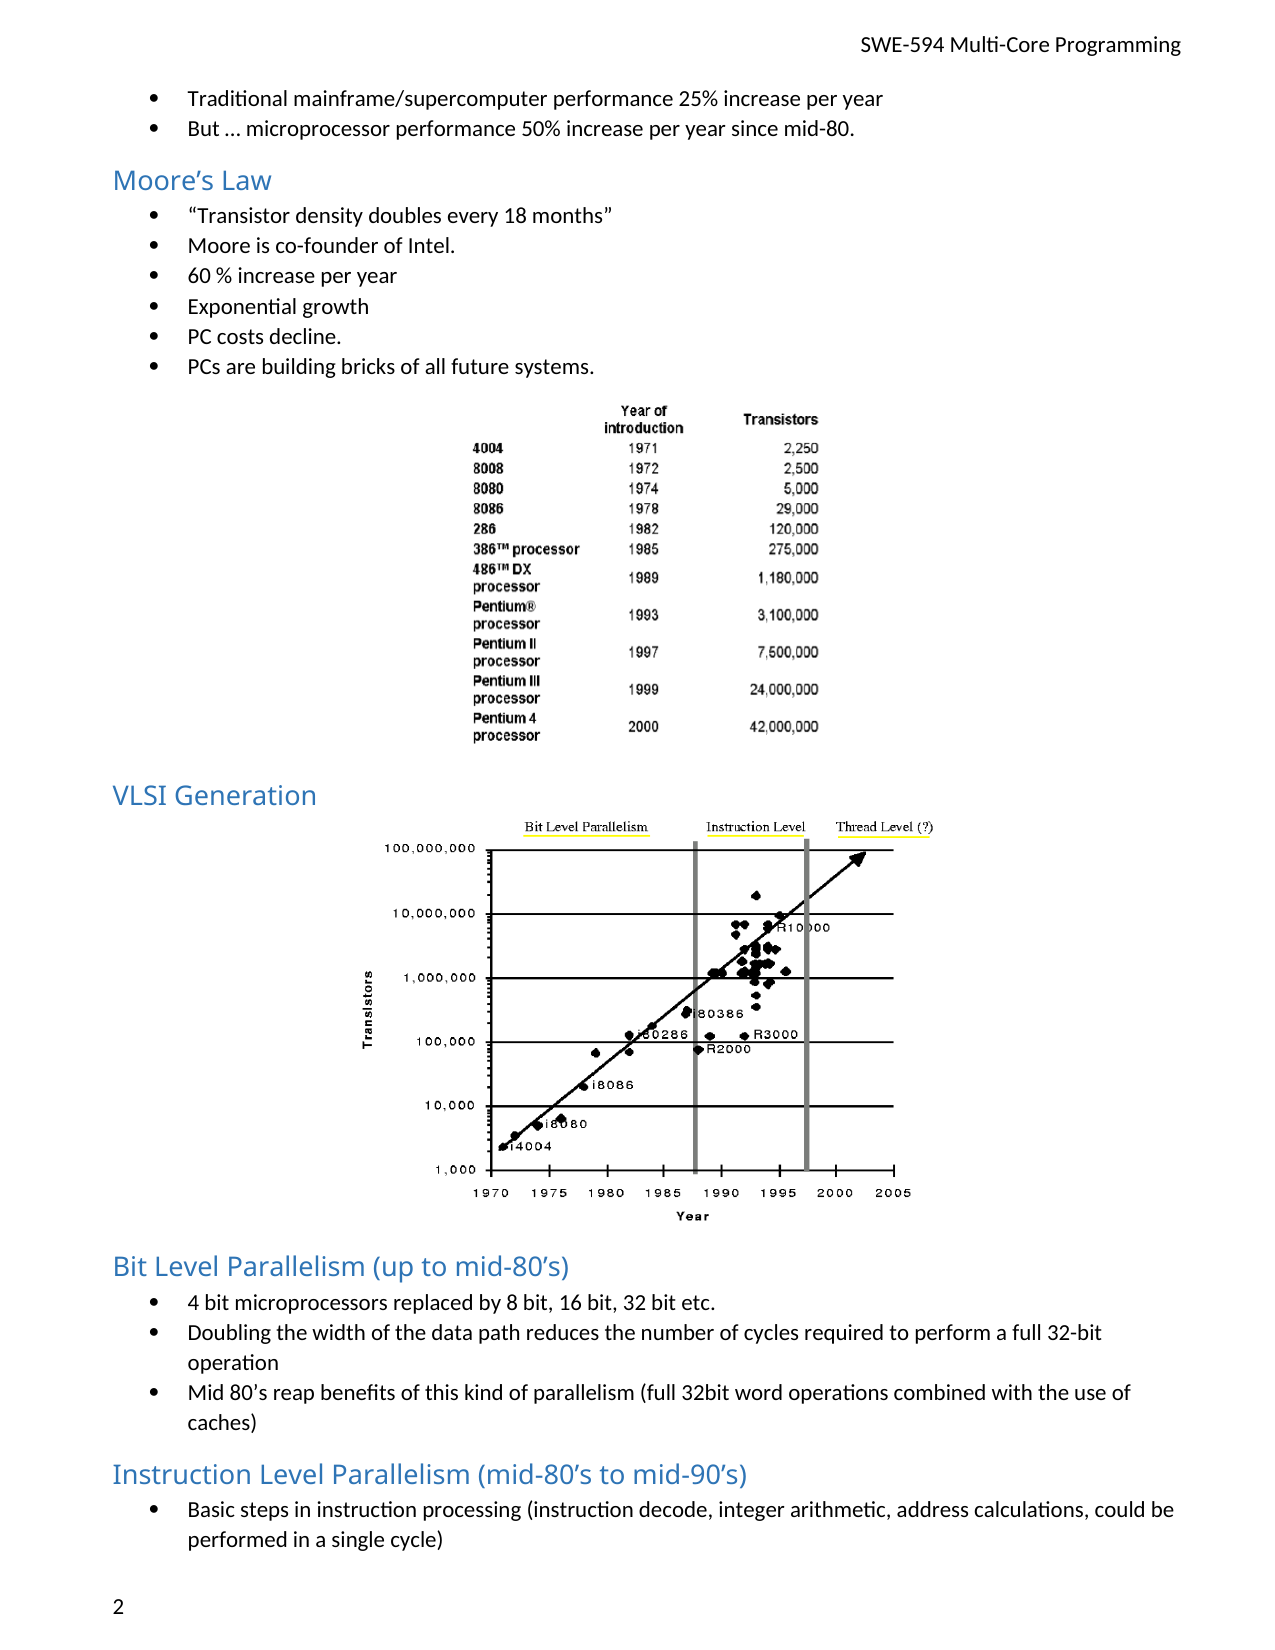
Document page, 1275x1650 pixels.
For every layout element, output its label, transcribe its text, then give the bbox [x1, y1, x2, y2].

subtitle Moore’s Law [112, 161, 1181, 198]
list PCs are building bricks of all future systems. [150, 352, 1181, 380]
list Traditional mainframe/supercomputer performance 25% increase per year [150, 84, 1181, 112]
list Basic steps in instruction processing (instruction decode, integer arithmetic, address calculations, could be performed in a single cycle) [150, 1495, 1181, 1553]
list Mid 80’s reap benefits of this kind of parallelism (full 32bit word operations combined with the use of caches) [150, 1378, 1181, 1436]
list “Transistor density doubles every 18 months” [150, 201, 1181, 229]
subtitle VLSI Generation [112, 776, 1181, 813]
subtitle Bit Level Parallelism (up to mid-80’s) [112, 1248, 1181, 1285]
list 4 bit microprocessors replaced by 8 bit, 16 bit, 32 bit etc. [150, 1288, 1181, 1316]
list 60 % increase per year [150, 262, 1181, 290]
list But … microprocessor performance 50% increase per year since mid-80. [150, 114, 1181, 143]
subtitle Instruction Level Parallelism (mid-80’s to mid-90’s) [112, 1455, 1181, 1492]
list Moore is co-founder of Intel. [150, 231, 1181, 259]
list Exponential growth [150, 292, 1181, 320]
picture [452, 399, 842, 758]
picture [353, 816, 941, 1229]
list PC costs decline. [150, 322, 1181, 350]
list Doubling the width of the data path reduces the number of cycles required to perform a full 32-bit operation [150, 1318, 1181, 1376]
